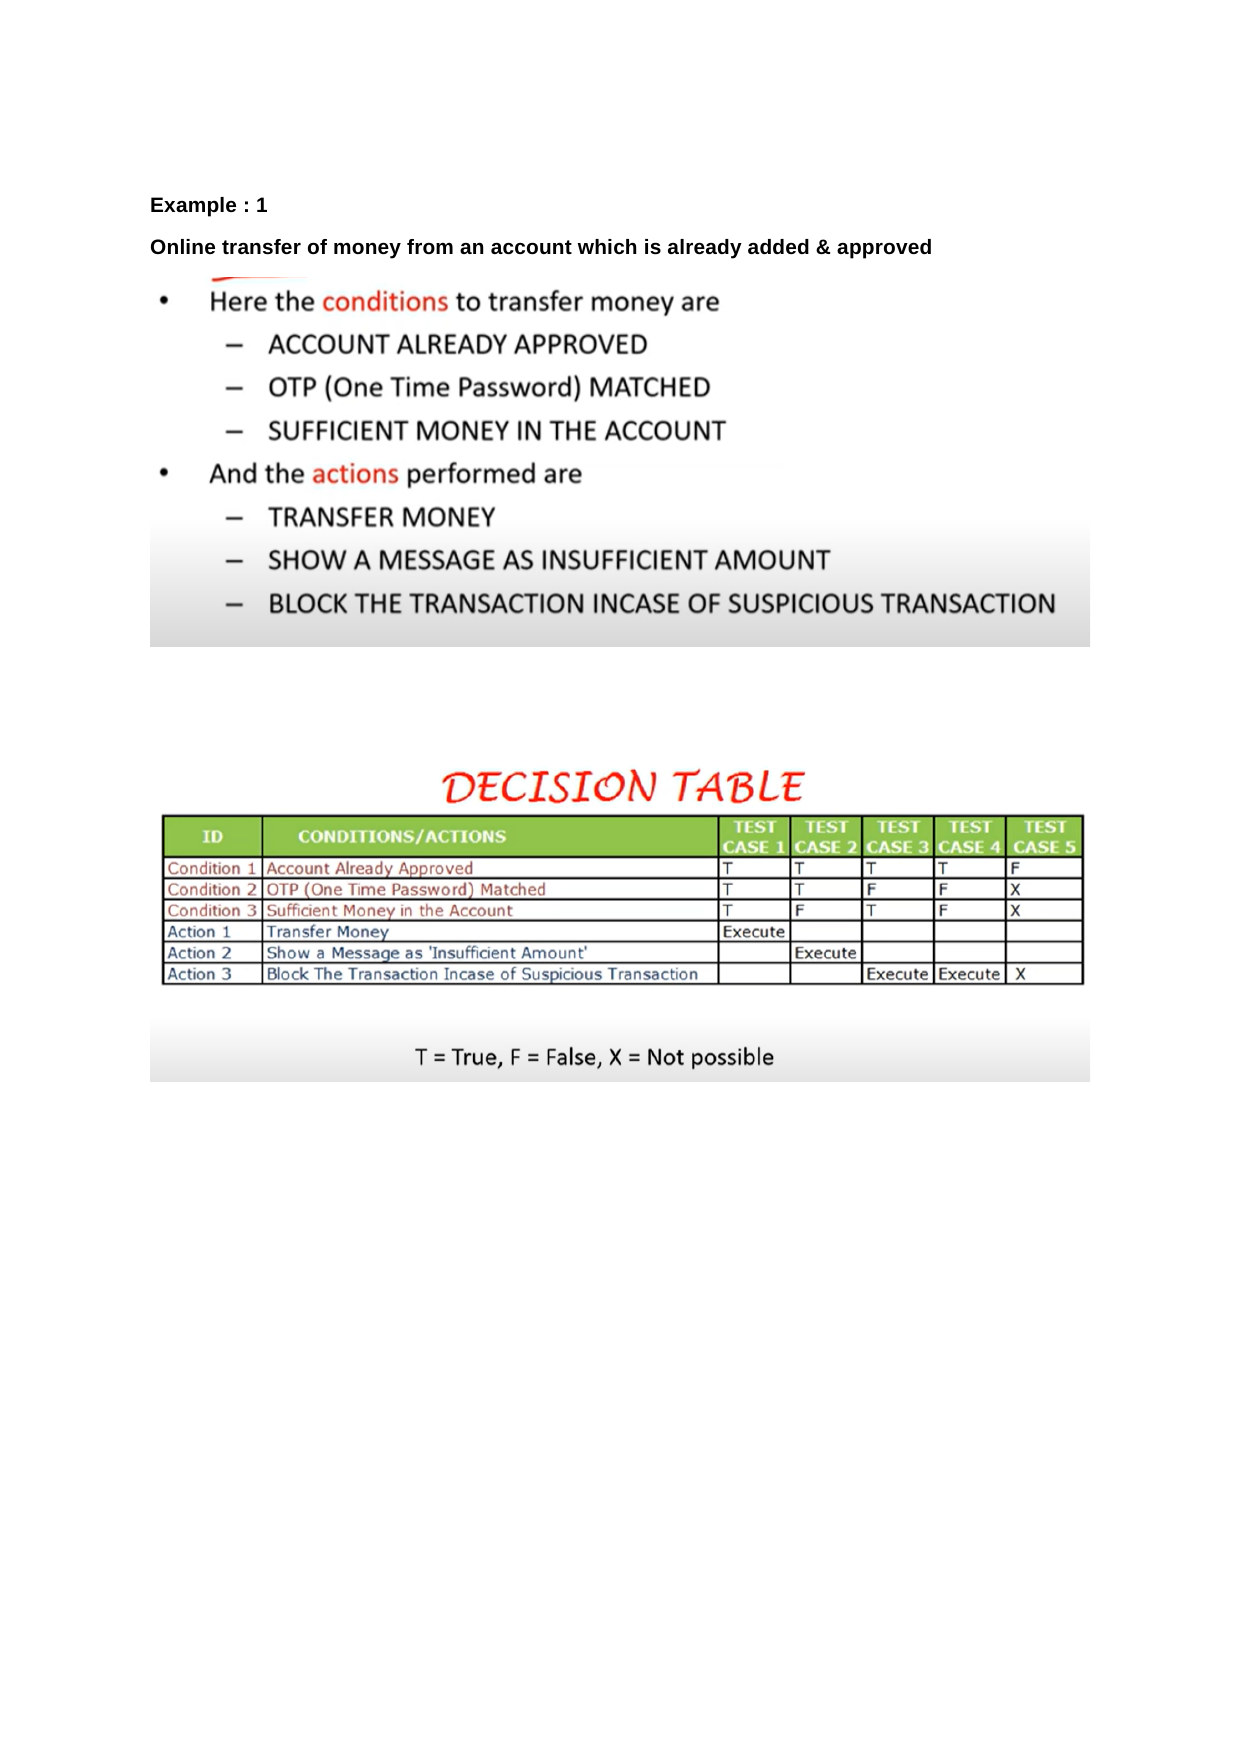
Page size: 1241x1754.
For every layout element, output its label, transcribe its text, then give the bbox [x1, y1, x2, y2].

text Online transfer of money from an account which is already added & approved [150, 235, 1090, 259]
text Example : 1 [150, 192, 1090, 216]
picture [150, 277, 1091, 647]
picture [150, 750, 1091, 1082]
